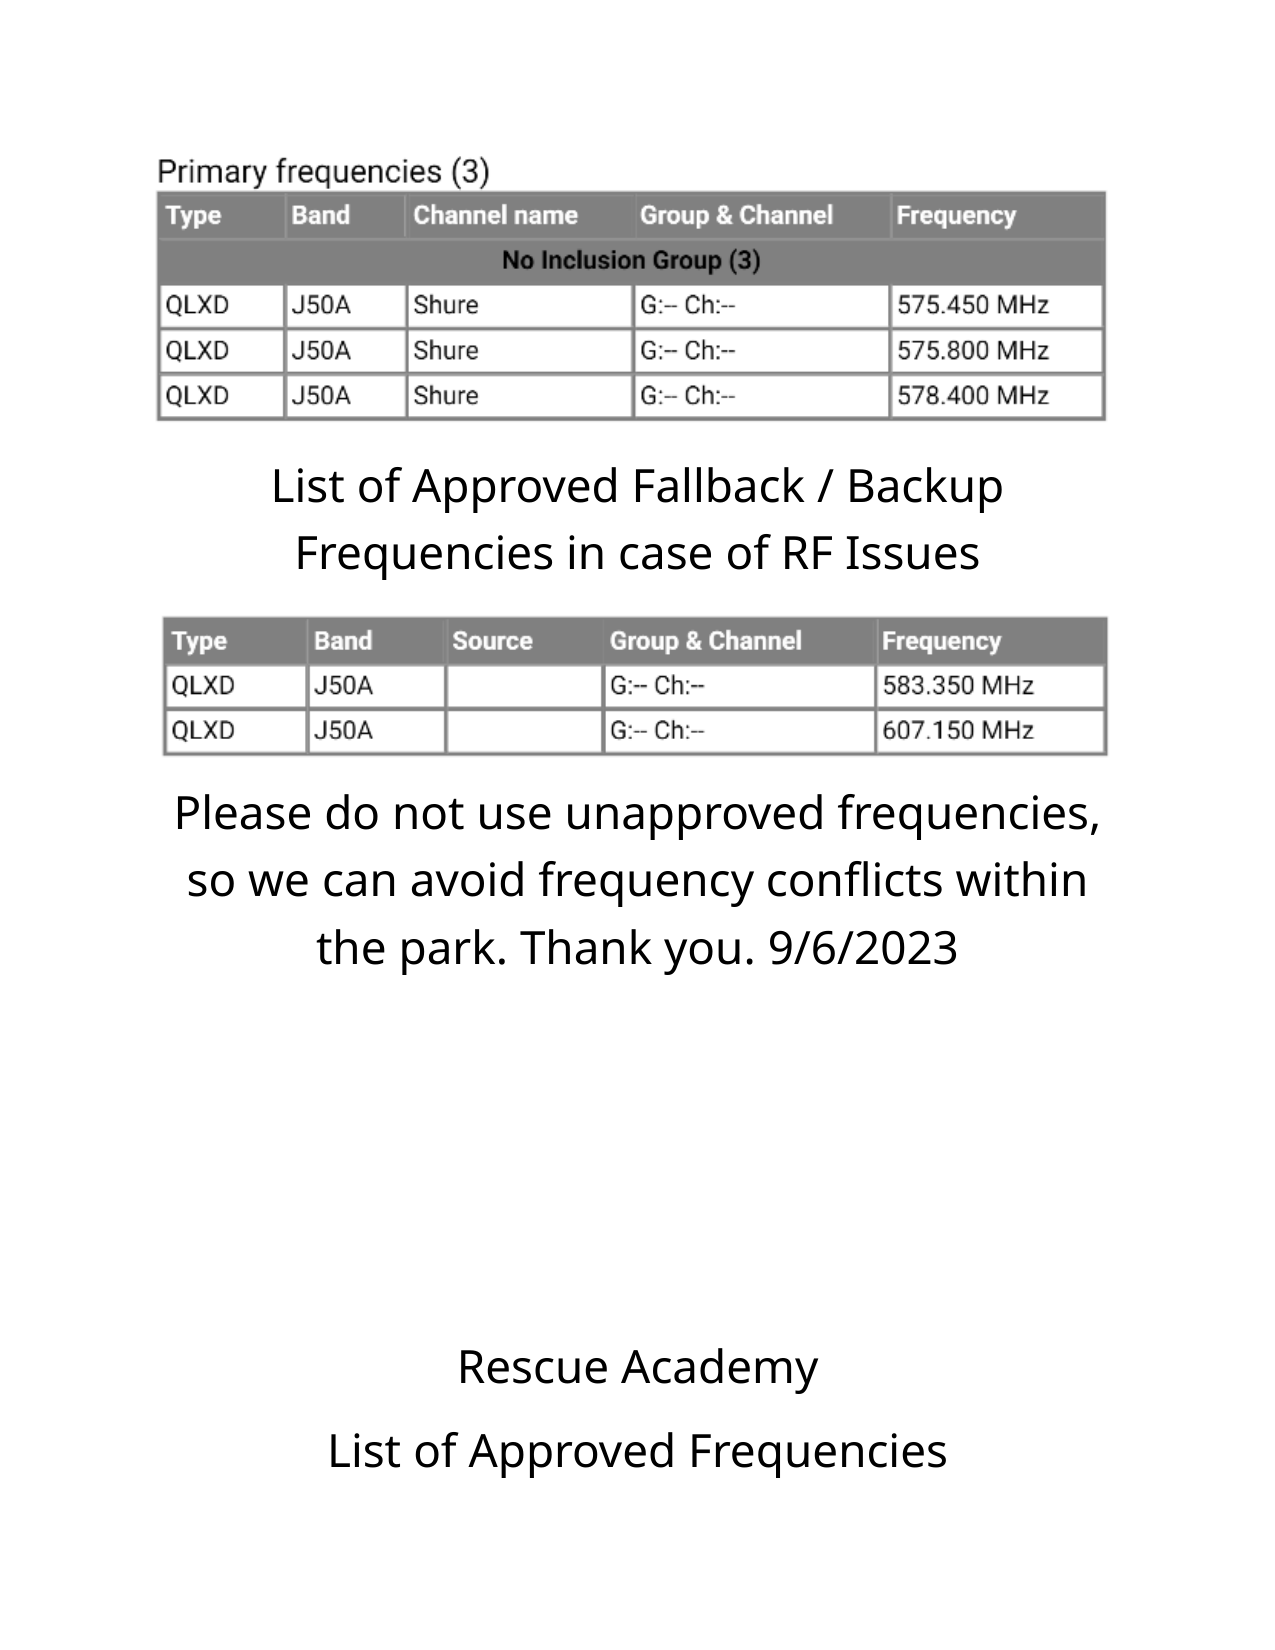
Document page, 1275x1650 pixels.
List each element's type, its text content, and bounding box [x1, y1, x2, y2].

text List of Approved Fallback / Backup Frequencies in case of RF Issues [150, 453, 1125, 583]
text Rescue Academy [150, 1335, 1125, 1397]
text Please do not use unapproved frequencies, so we can avoid frequency conflicts within the park. Thank you. 9/6/2023 [150, 781, 1125, 977]
text List of Approved Frequencies [150, 1419, 1125, 1481]
picture [150, 604, 1125, 762]
picture [150, 150, 1125, 435]
